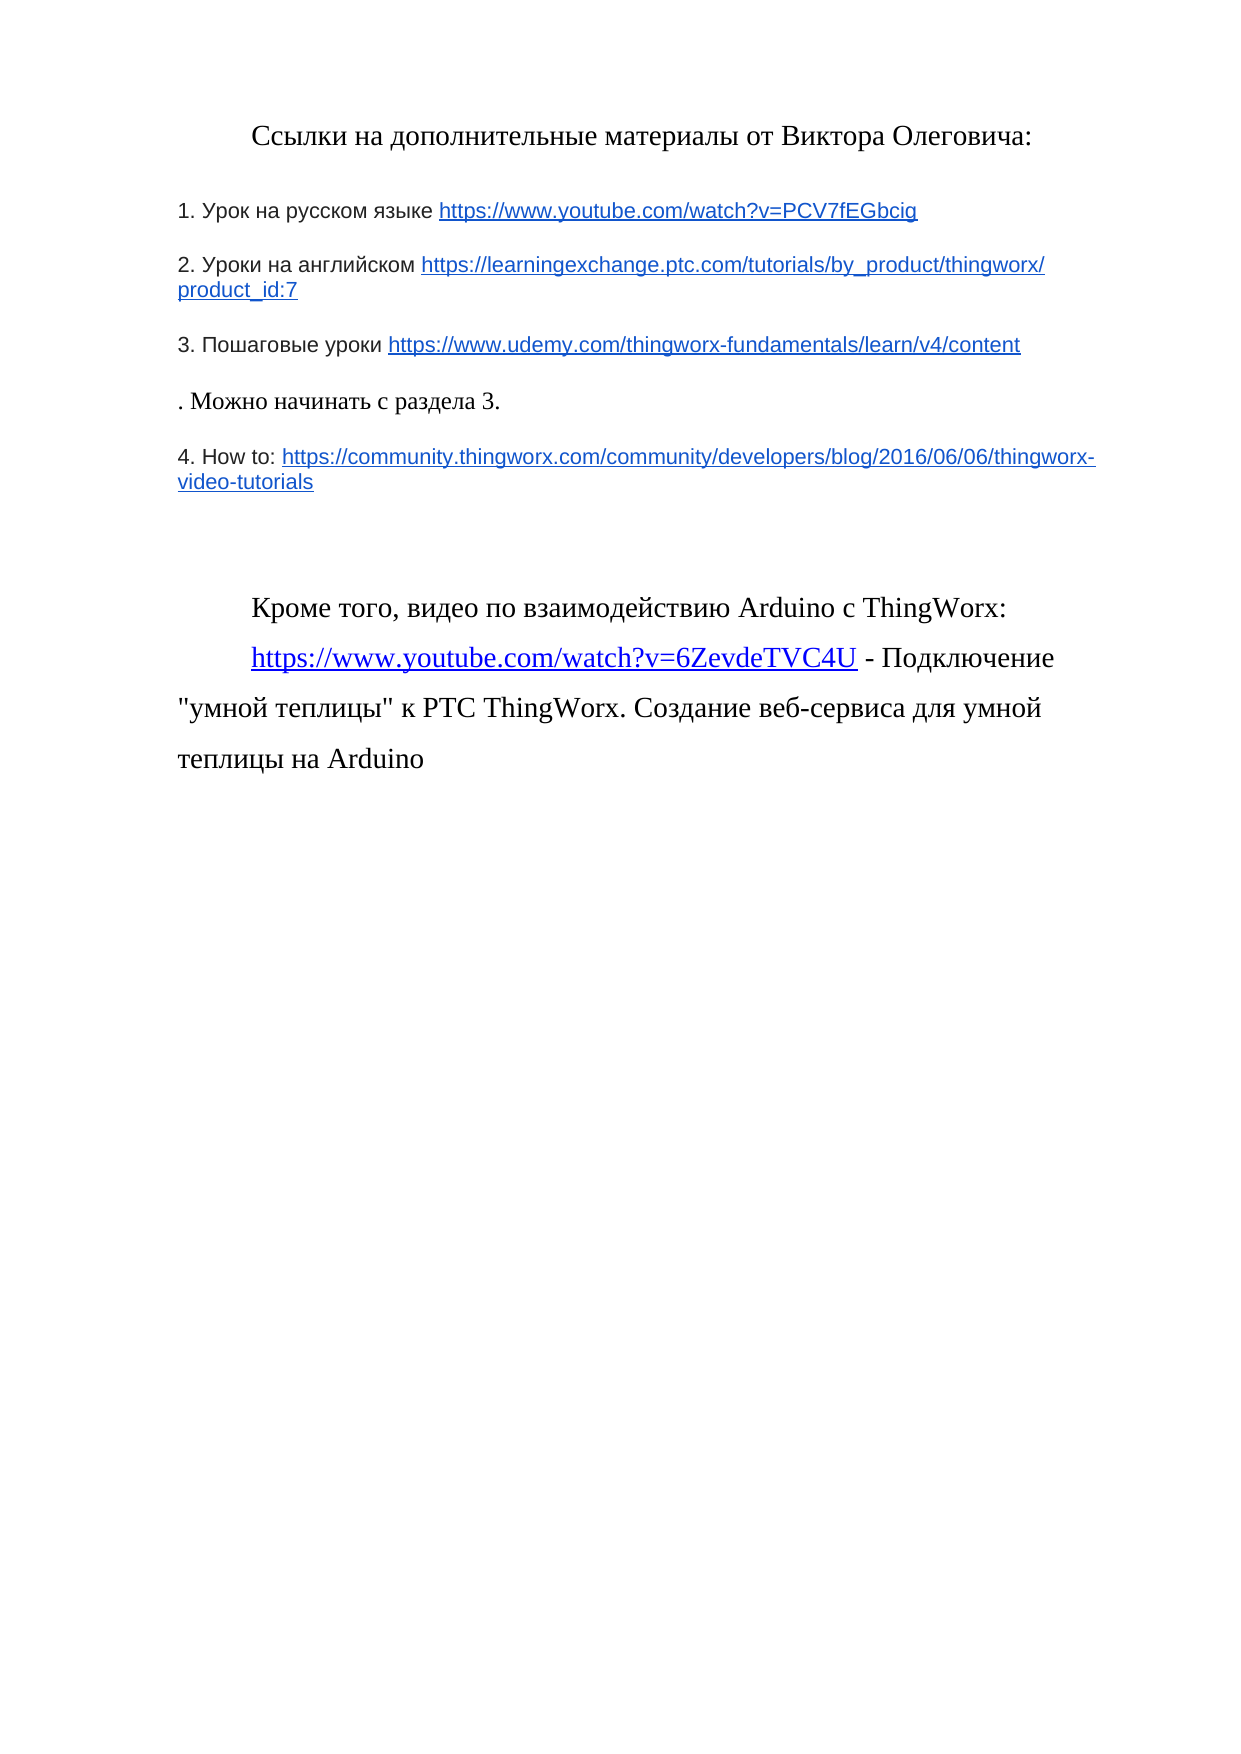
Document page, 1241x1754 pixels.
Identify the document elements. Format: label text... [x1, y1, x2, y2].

text 1. Урок на русском языке https://www.youtube.com/watch?v=PCV7fEGbcig [177, 198, 1152, 223]
text Ссылки на дополнительные материалы от Виктора Олеговича: [177, 118, 1152, 152]
text . Можно начинать с раздела 3. [177, 386, 1152, 415]
text 4. How to: https://community.thingworx.com/community/developers/blog/2016/06/06/thingworx-video-tutorials [177, 444, 1152, 494]
text https://www.youtube.com/watch?v=6ZevdeTVC4U - Подключение "умной теплицы" к PTC ThingWorx. Создание веб-сервиса для умной теплицы на Arduino [177, 640, 1152, 774]
text 3. Пошаговые уроки https://www.udemy.com/thingworx-fundamentals/learn/v4/content [177, 332, 1152, 357]
text Кроме того, видео по взаимодействию Arduino с ThingWorx: [177, 590, 1152, 623]
text 2. Уроки на английском https://learningexchange.ptc.com/tutorials/by_product/thingworx/product_id:7 [177, 252, 1152, 302]
